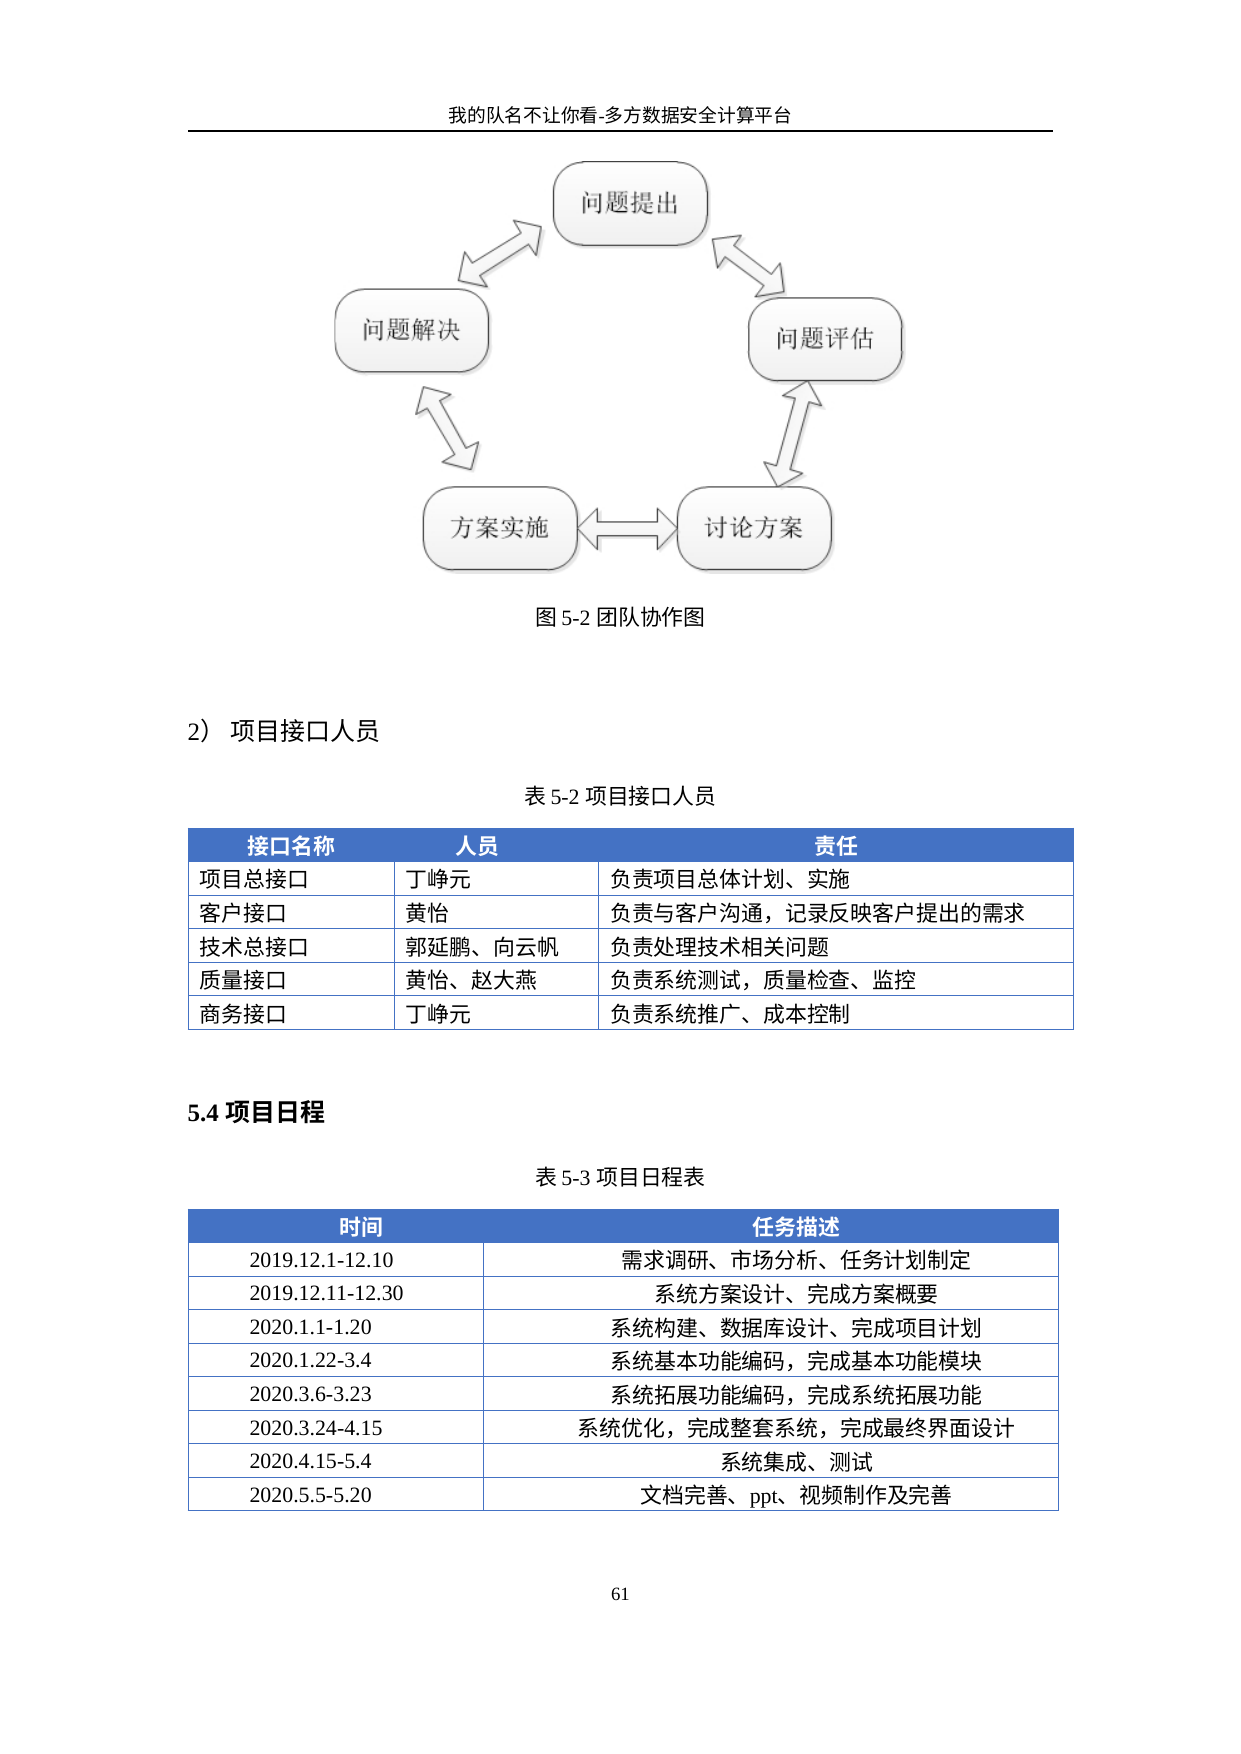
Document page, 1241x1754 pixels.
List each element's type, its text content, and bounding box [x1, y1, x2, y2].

table_cell 2019.12.11-12.30 [189, 1277, 483, 1309]
table_cell 丁峥元 [395, 996, 598, 1029]
table_header 时间 [189, 1210, 483, 1242]
table_cell 系统构建、数据库设计、完成项目计划 [484, 1310, 1058, 1343]
table_cell 2020.4.15-5.4 [189, 1444, 483, 1477]
text 表5-3 项目日程表 [187, 1160, 1053, 1192]
table_cell 丁峥元 [395, 862, 598, 894]
table_cell 负责项目总体计划、实施 [599, 862, 1073, 894]
table_cell 商务接口 [189, 996, 394, 1029]
table_cell 客户接口 [189, 896, 394, 928]
picture [334, 161, 906, 574]
table_cell 技术总接口 [189, 929, 394, 962]
text 图5-2 团队协作图 [187, 600, 1053, 632]
text 2） 项目接口人员 [187, 697, 1053, 762]
table_cell 系统拓展功能编码，完成系统拓展功能 [484, 1377, 1058, 1410]
table_cell 黄怡、赵大燕 [395, 963, 598, 995]
table_cell 项目总接口 [189, 862, 394, 894]
table_cell 系统方案设计、完成方案概要 [484, 1277, 1058, 1309]
table_cell 负责处理技术相关问题 [599, 929, 1073, 962]
text 表5-2 项目接口人员 [187, 779, 1053, 811]
table_cell 负责系统测试，质量检查、监控 [599, 963, 1073, 995]
table_cell 郭延鹏、向云帆 [395, 929, 598, 962]
table_cell 黄怡 [395, 896, 598, 928]
table_cell 质量接口 [189, 963, 394, 995]
table_cell 文档完善、ppt、视频制作及完善 [484, 1478, 1058, 1510]
table_header 责任 [599, 829, 1073, 861]
table_cell 2019.12.1-12.10 [189, 1243, 483, 1276]
table_cell 系统集成、测试 [484, 1444, 1058, 1477]
table_cell 系统基本功能编码，完成基本功能模块 [484, 1344, 1058, 1376]
table_cell 2020.1.22-3.4 [189, 1344, 483, 1376]
table_cell 2020.5.5-5.20 [189, 1478, 483, 1510]
text 5.4 项目日程 [187, 1078, 1053, 1143]
table_header 接口名称 [189, 829, 394, 861]
table_cell 需求调研、市场分析、任务计划制定 [484, 1243, 1058, 1276]
table_cell 负责系统推广、成本控制 [599, 996, 1073, 1029]
table_header 任务描述 [484, 1210, 1058, 1242]
table_cell 系统优化，完成整套系统，完成最终界面设计 [484, 1411, 1058, 1443]
table_cell 2020.3.6-3.23 [189, 1377, 483, 1410]
table_header 人员 [395, 829, 598, 861]
table_cell 负责与客户沟通，记录反映客户提出的需求 [599, 896, 1073, 928]
table_cell 2020.3.24-4.15 [189, 1411, 483, 1443]
table_cell 2020.1.1-1.20 [189, 1310, 483, 1343]
